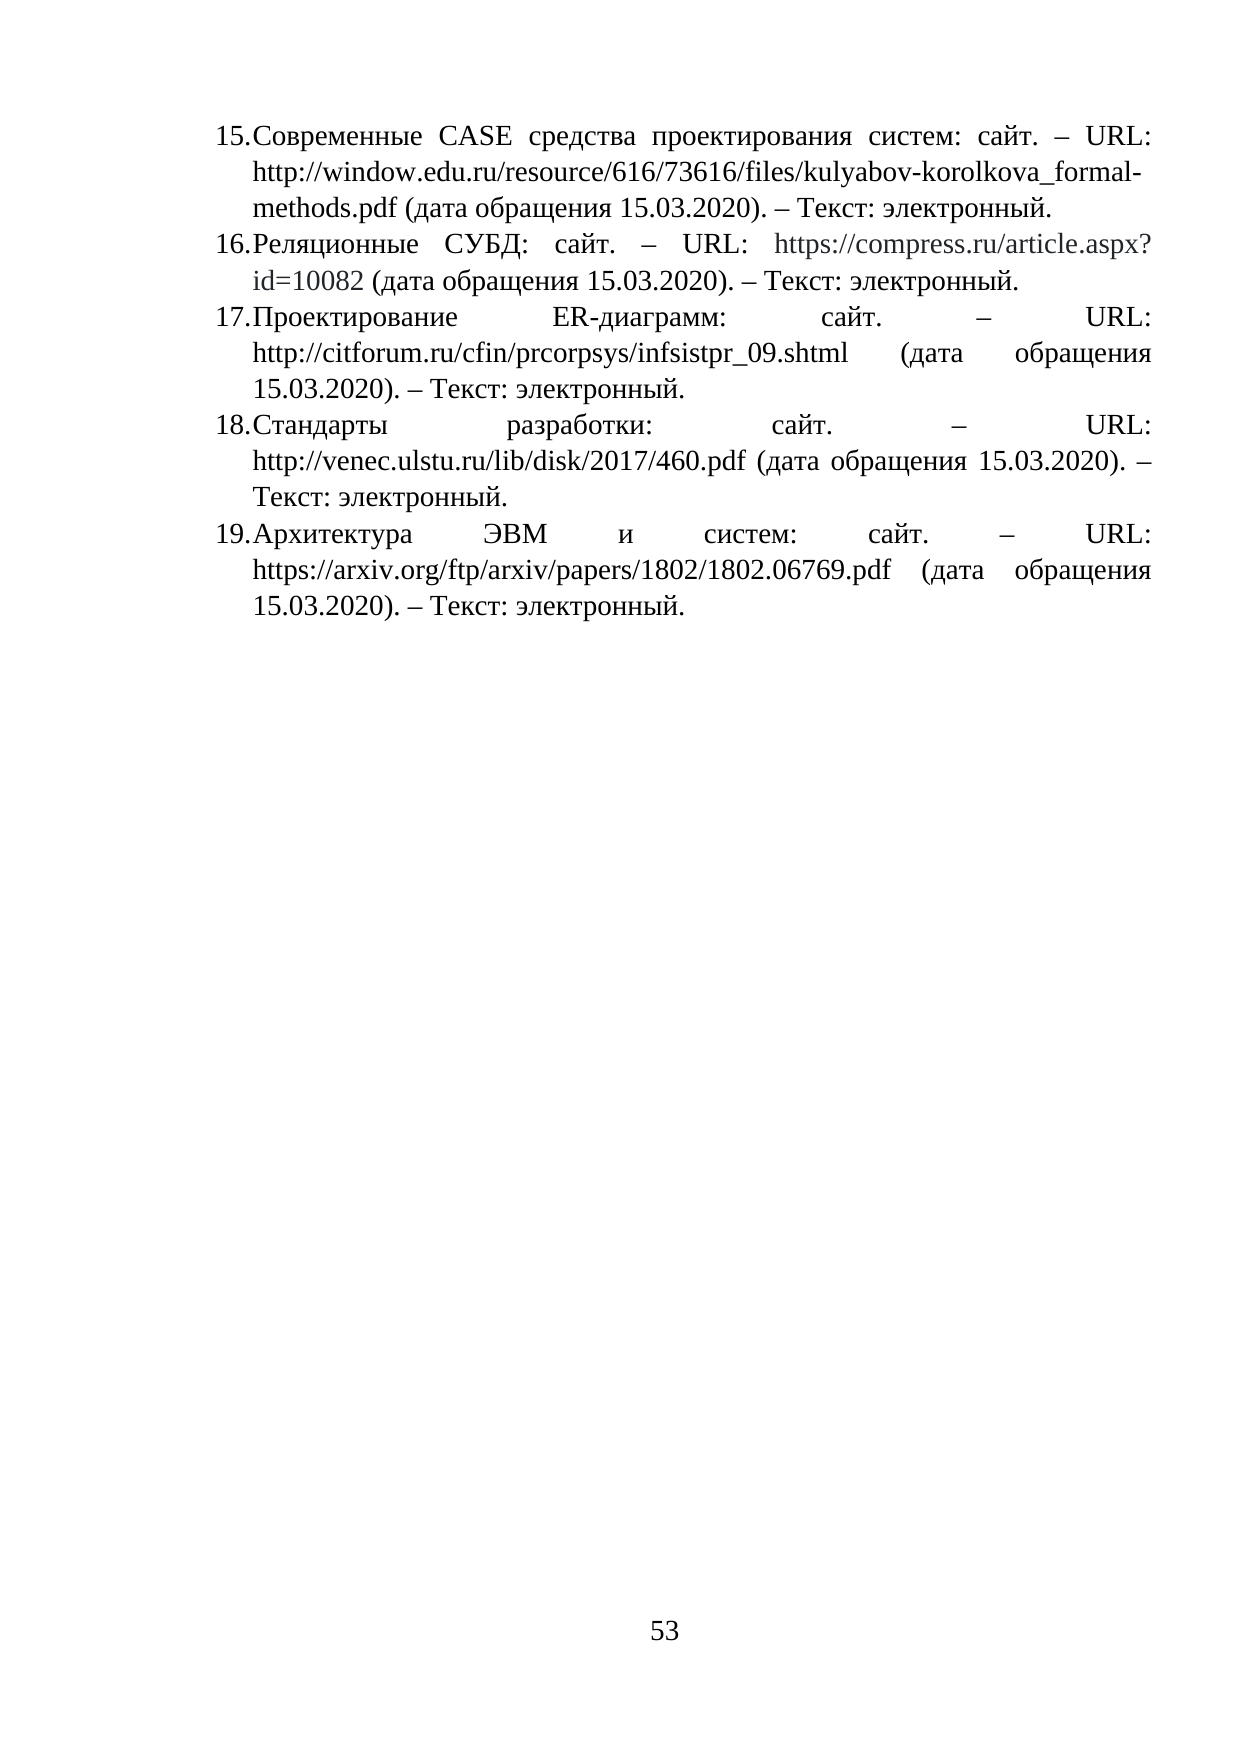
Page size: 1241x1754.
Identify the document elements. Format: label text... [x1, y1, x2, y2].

list Современные CASE средства проектирования систем: сайт. – URL: http://window.edu.ru/resource/616/73616/files/kulyabov-korolkova_formal-methods.pdf (дата обращения 15.03.2020). – Текст: электронный. [215, 118, 1152, 224]
list Проектирование ER-диаграмм: сайт. – URL: http://citforum.ru/cfin/prcorpsys/infsistpr_09.shtml (дата обращения 15.03.2020). – Текст: электронный. [215, 299, 1152, 405]
list Стандарты разработки: сайт. – URL: http://venec.ulstu.ru/lib/disk/2017/460.pdf (дата обращения 15.03.2020). – Текст: электронный. [215, 407, 1152, 513]
list Реляционные СУБД: сайт. – URL: https://compress.ru/article.aspx?id=10082 (дата обращения 15.03.2020). – Текст: электронный. [215, 227, 1152, 296]
list Архитектура ЭВМ и систем: сайт. – URL: https://arxiv.org/ftp/arxiv/papers/1802/1802.06769.pdf (дата обращения 15.03.2020). – Текст: электронный. [215, 516, 1152, 622]
